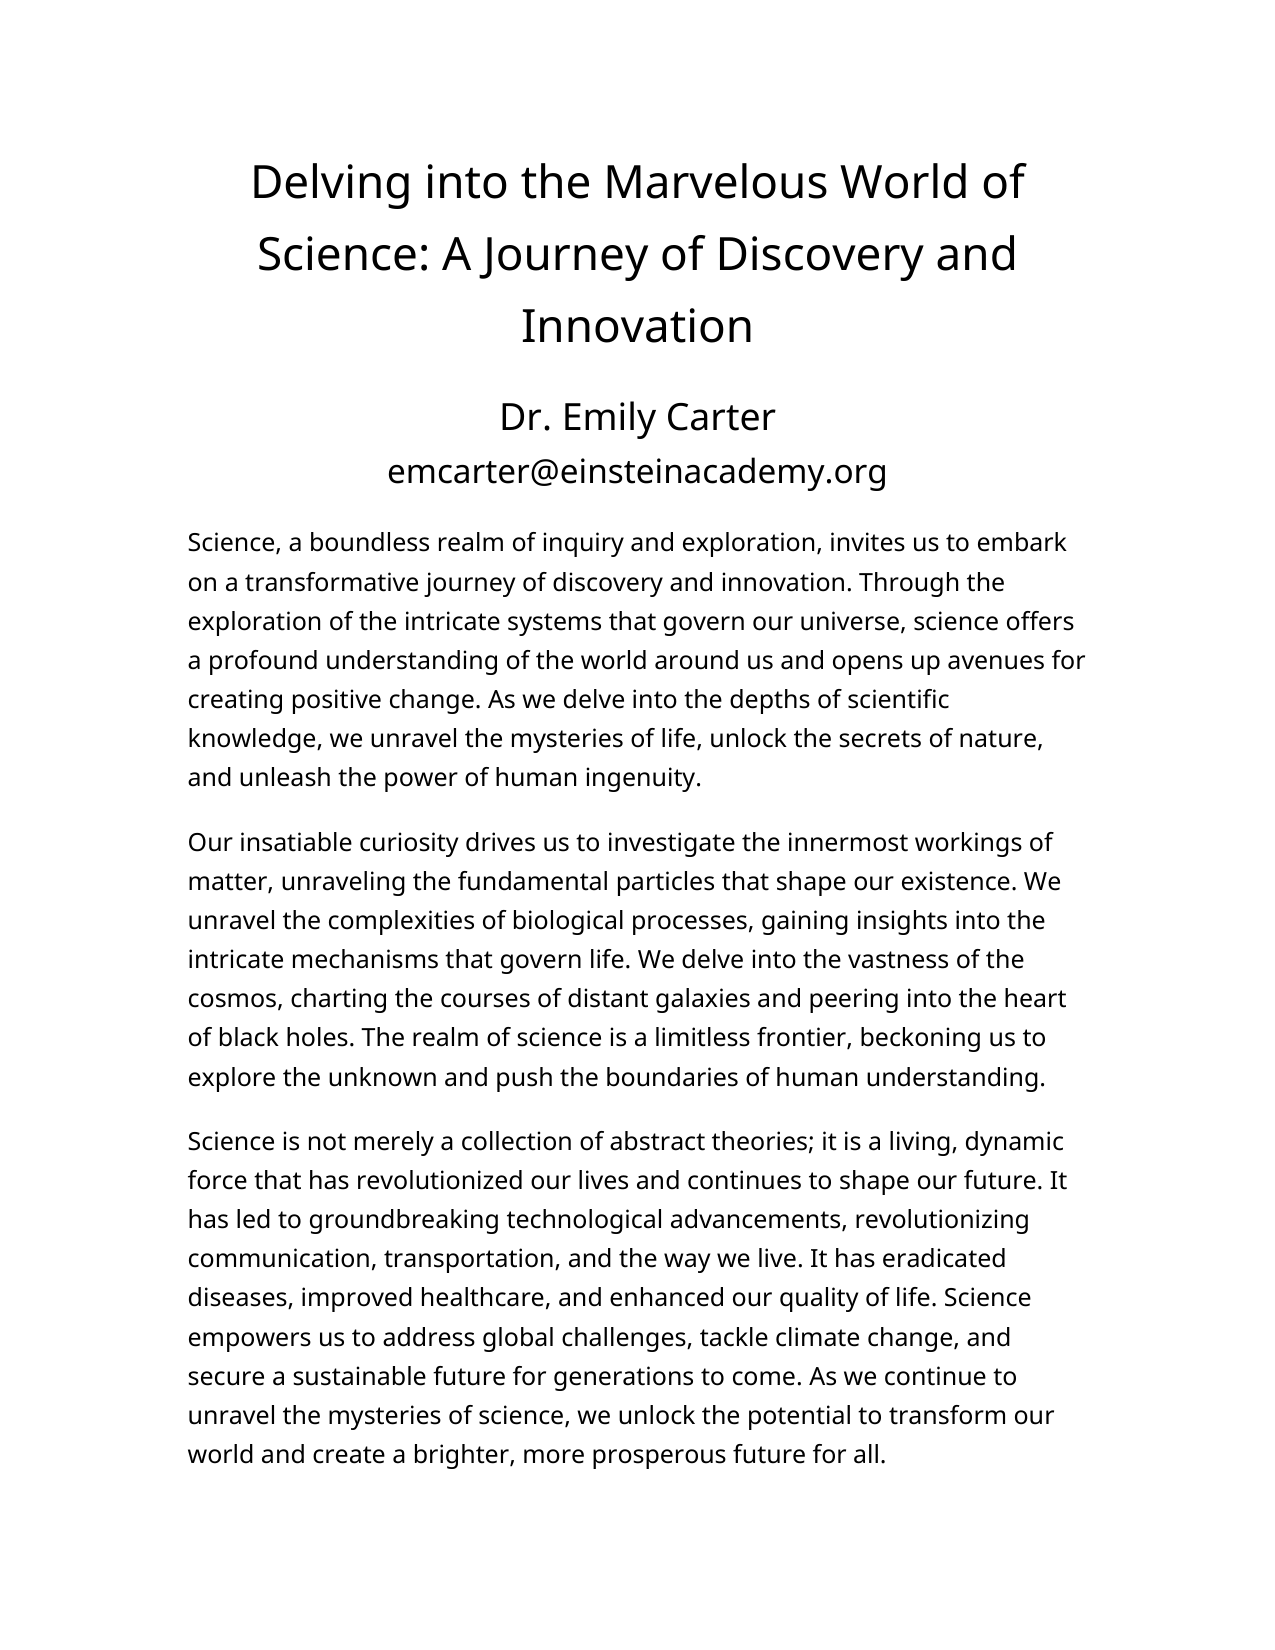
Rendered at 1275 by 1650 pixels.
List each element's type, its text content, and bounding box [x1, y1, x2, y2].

text Science is not merely a collection of abstract theories; it is a living, dynamic force that has revolutionized our lives and continues to shape our future. It has led to groundbreaking technological advancements, revolutionizing communication, transportation, and the way we live. It has eradicated diseases, improved healthcare, and enhanced our quality of life. Science empowers us to address global challenges, tackle climate change, and secure a sustainable future for generations to come. As we continue to unravel the mysteries of science, we unlock the potential to transform our world and create a brighter, more prosperous future for all. [187, 1123, 1087, 1471]
text Delving into the Marvelous World of Science: A Journey of Discovery and Innovation [187, 150, 1087, 356]
text Dr. Emily Carter emcarter@einsteinacademy.org [187, 390, 1087, 493]
text Our insatiable curiosity drives us to investigate the innermost workings of matter, unraveling the fundamental particles that shape our existence. We unravel the complexities of biological processes, gaining insights into the intricate mechanisms that govern life. We delve into the vastness of the cosmos, charting the courses of distant galaxies and peering into the heart of black holes. The realm of science is a limitless frontier, beckoning us to explore the unknown and push the boundaries of human understanding. [187, 824, 1087, 1093]
text Science, a boundless realm of inquiry and exploration, invites us to embark on a transformative journey of discovery and innovation. Through the exploration of the intricate systems that govern our universe, science offers a profound understanding of the world around us and opens up avenues for creating positive change. As we delve into the depths of scientific knowledge, we unravel the mysteries of life, unlock the secrets of nature, and unleash the power of human ingenuity. [187, 525, 1087, 794]
